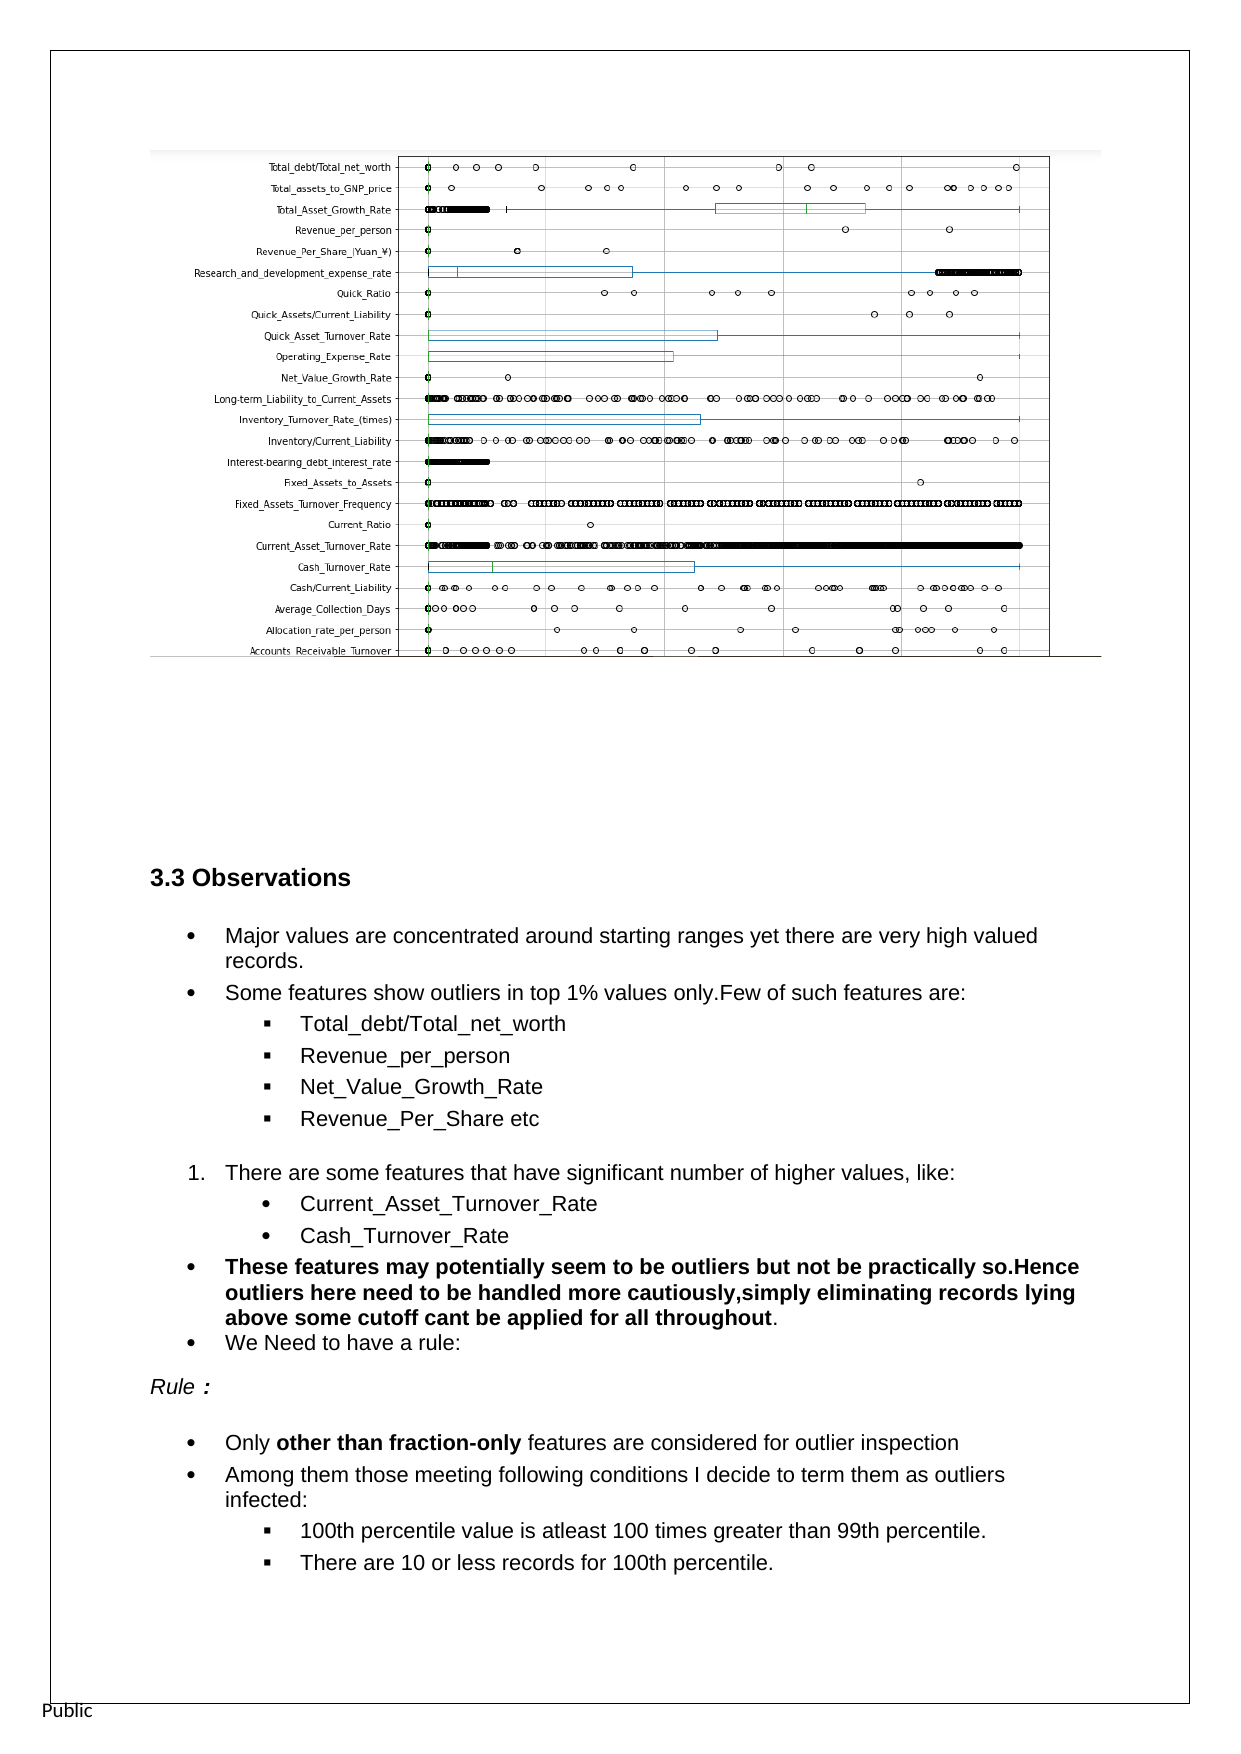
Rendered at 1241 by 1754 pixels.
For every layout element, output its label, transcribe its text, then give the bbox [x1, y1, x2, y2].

subtitle 3.3 Observations [150, 863, 1090, 891]
subtitle Rule : [150, 1374, 1090, 1399]
list Major values are concentrated around starting ranges yet there are very high valued records. [187, 923, 1090, 973]
list Total_debt/Total_net_worth [262, 1011, 1090, 1036]
list Current_Asset_Turnover_Rate [262, 1191, 1090, 1216]
list Cash_Turnover_Rate [262, 1223, 1090, 1248]
list Only other than fraction-only features are considered for outlier inspection [187, 1430, 1090, 1455]
list Some features show outliers in top 1% values only.Few of such features are: [187, 979, 1090, 1005]
list These features may potentially seem to be outliers but not be practically so.Hence outliers here need to be handled more cautiously,simply eliminating records lying above some cutoff cant be applied for all throughout. [187, 1254, 1090, 1330]
list There are 10 or less records for 100th percentile. [262, 1550, 1090, 1575]
list There are some features that have significant number of higher values, like: [187, 1160, 1090, 1185]
list Net_Value_Growth_Rate [262, 1074, 1090, 1099]
picture [150, 150, 1102, 657]
list Revenue_per_person [262, 1042, 1090, 1068]
list We Need to have a rule: [187, 1330, 1090, 1355]
list 100th percentile value is atleast 100 times greater than 99th percentile. [262, 1518, 1090, 1543]
list Revenue_Per_Share etc [262, 1105, 1090, 1131]
list Among them those meeting following conditions I decide to term them as outliers infected: [187, 1462, 1090, 1512]
